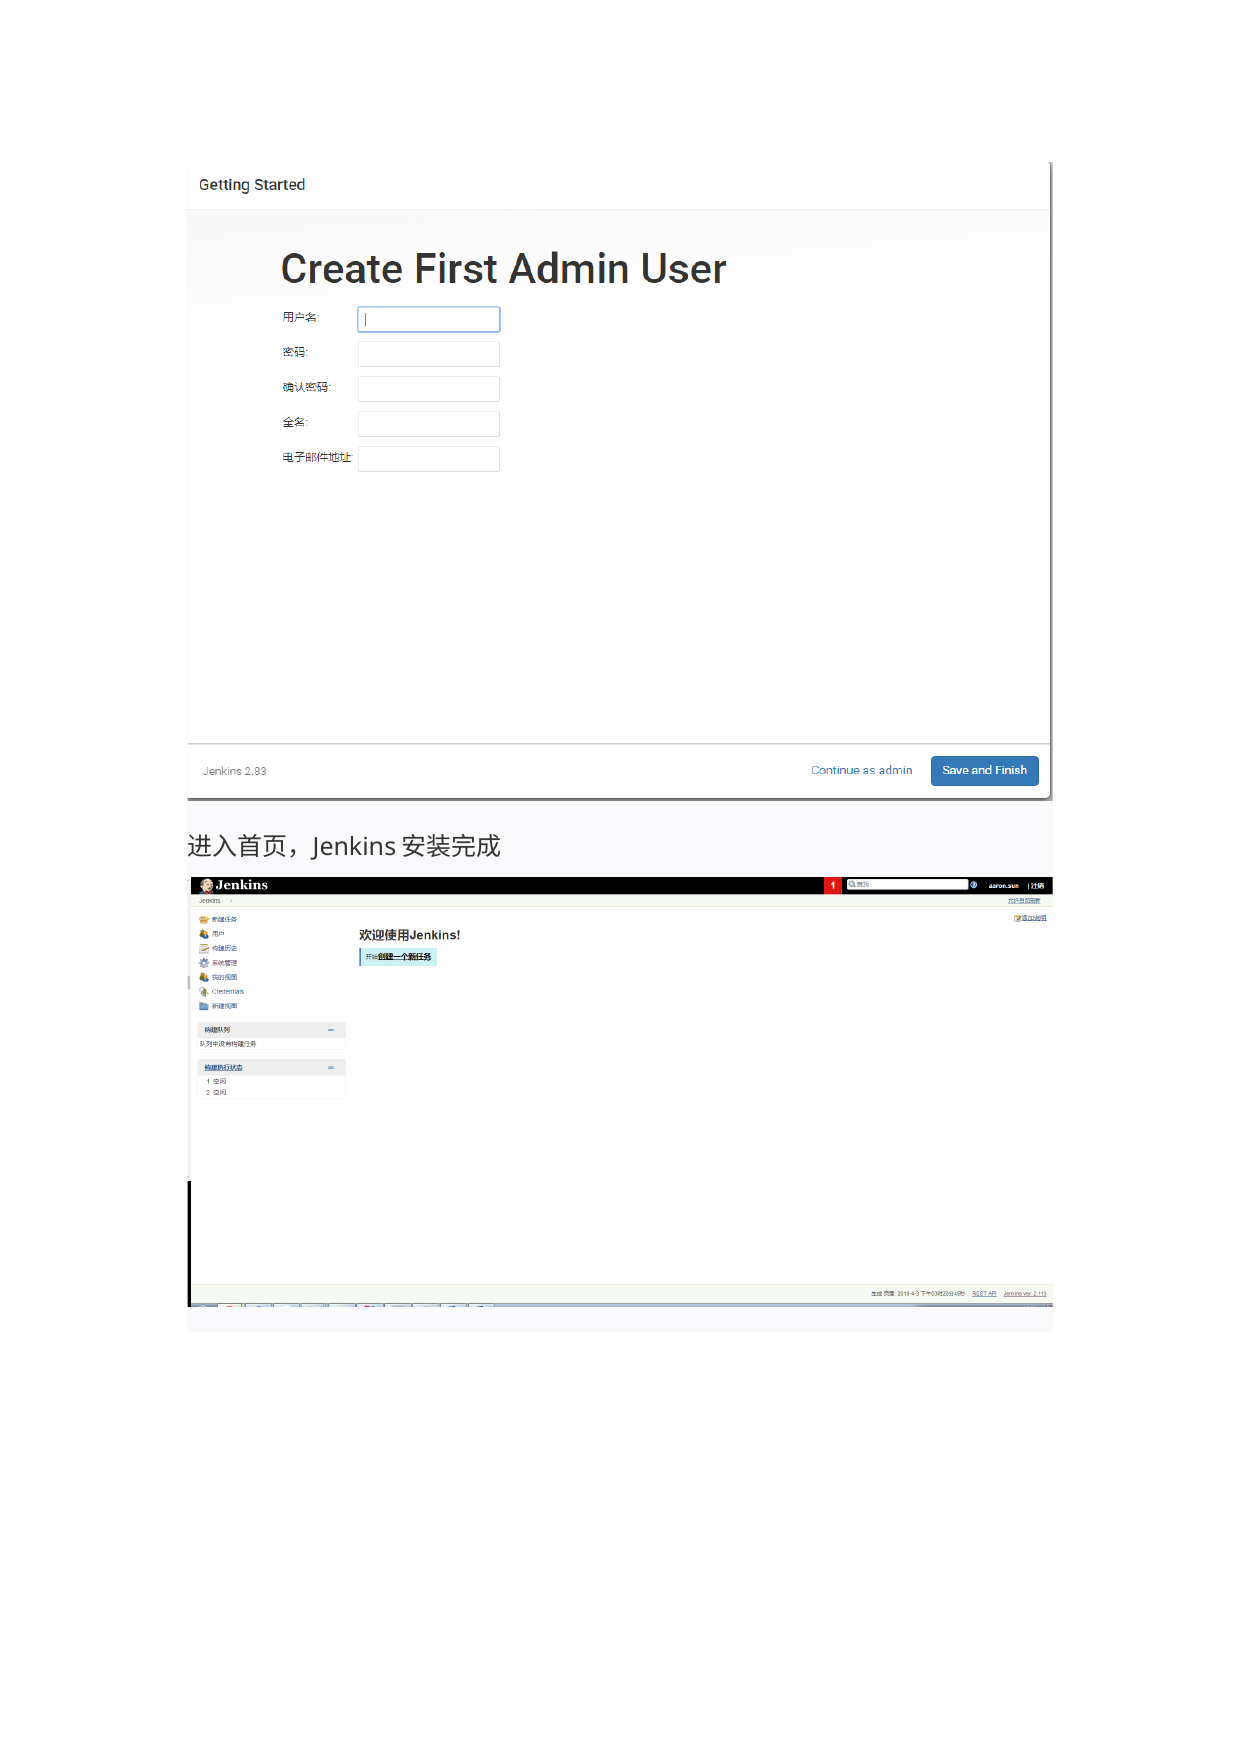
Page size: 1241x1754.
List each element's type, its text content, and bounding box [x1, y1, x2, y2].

picture [187, 162, 1053, 801]
picture [187, 877, 1053, 1307]
text 进入首页，Jenkins安装完成 [187, 812, 1053, 877]
